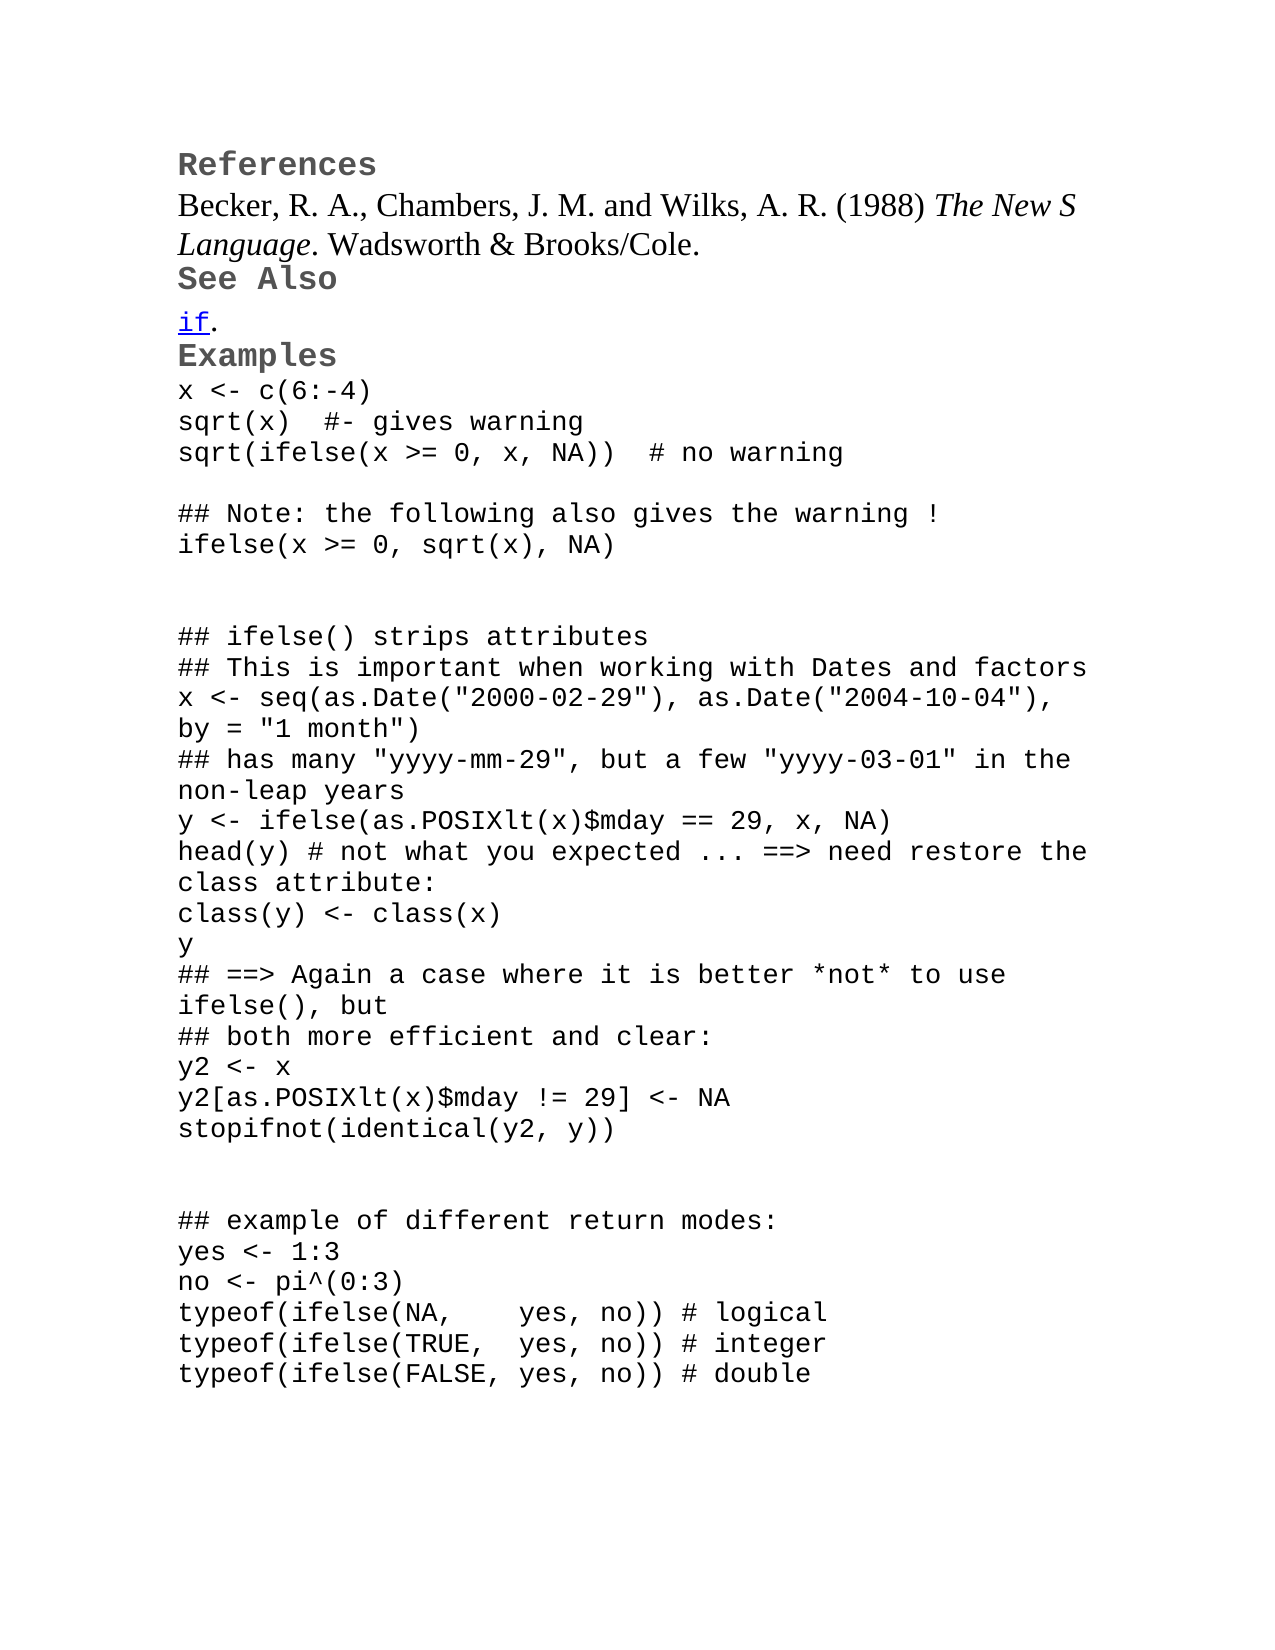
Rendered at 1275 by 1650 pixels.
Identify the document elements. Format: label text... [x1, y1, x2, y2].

text stopifnot(identical(y2, y)) [177, 1114, 1098, 1145]
text head(y) # not what you expected ... ==> need restore the class attribute: [177, 838, 1098, 899]
text y <- ifelse(as.POSIXlt(x)$mday == 29, x, NA) [177, 807, 1098, 838]
text ifelse(x >= 0, sqrt(x), NA) [177, 531, 1098, 561]
text typeof(ifelse(FALSE, yes, no)) # double [177, 1360, 1098, 1391]
text class(y) <- class(x) [177, 899, 1098, 930]
text Becker, R. A., Chambers, J. M. and Wilks, A. R. (1988) The New S Language. Wadsworth & Brooks/Cole. [177, 185, 1098, 262]
text ## ==> Again a case where it is better *not* to use ifelse(), but [177, 961, 1098, 1022]
text y2[as.POSIXlt(x)$mday != 29] <- NA [177, 1084, 1098, 1114]
text y [177, 930, 1098, 961]
text y2 <- x [177, 1053, 1098, 1084]
text typeof(ifelse(NA, yes, no)) # logical [177, 1299, 1098, 1329]
text ## example of different return modes: [177, 1207, 1098, 1237]
text no <- pi^(0:3) [177, 1268, 1098, 1299]
text References [177, 148, 1098, 185]
text x <- seq(as.Date("2000-02-29"), as.Date("2004-10-04"), by = "1 month") [177, 684, 1098, 746]
text See Also [177, 262, 1098, 300]
text yes <- 1:3 [177, 1237, 1098, 1268]
text Examples [177, 339, 1098, 377]
text ## Note: the following also gives the warning ! [177, 500, 1098, 531]
text if. [177, 300, 1098, 339]
text x <- c(6:-4) [177, 377, 1098, 408]
text ## This is important when working with Dates and factors [177, 653, 1098, 684]
text typeof(ifelse(TRUE, yes, no)) # integer [177, 1329, 1098, 1360]
text sqrt(ifelse(x >= 0, x, NA)) # no warning [177, 438, 1098, 469]
text ## both more efficient and clear: [177, 1022, 1098, 1053]
text sqrt(x) #- gives warning [177, 408, 1098, 438]
text ## ifelse() strips attributes [177, 623, 1098, 653]
text ## has many "yyyy-mm-29", but a few "yyyy-03-01" in the non-leap years [177, 746, 1098, 807]
